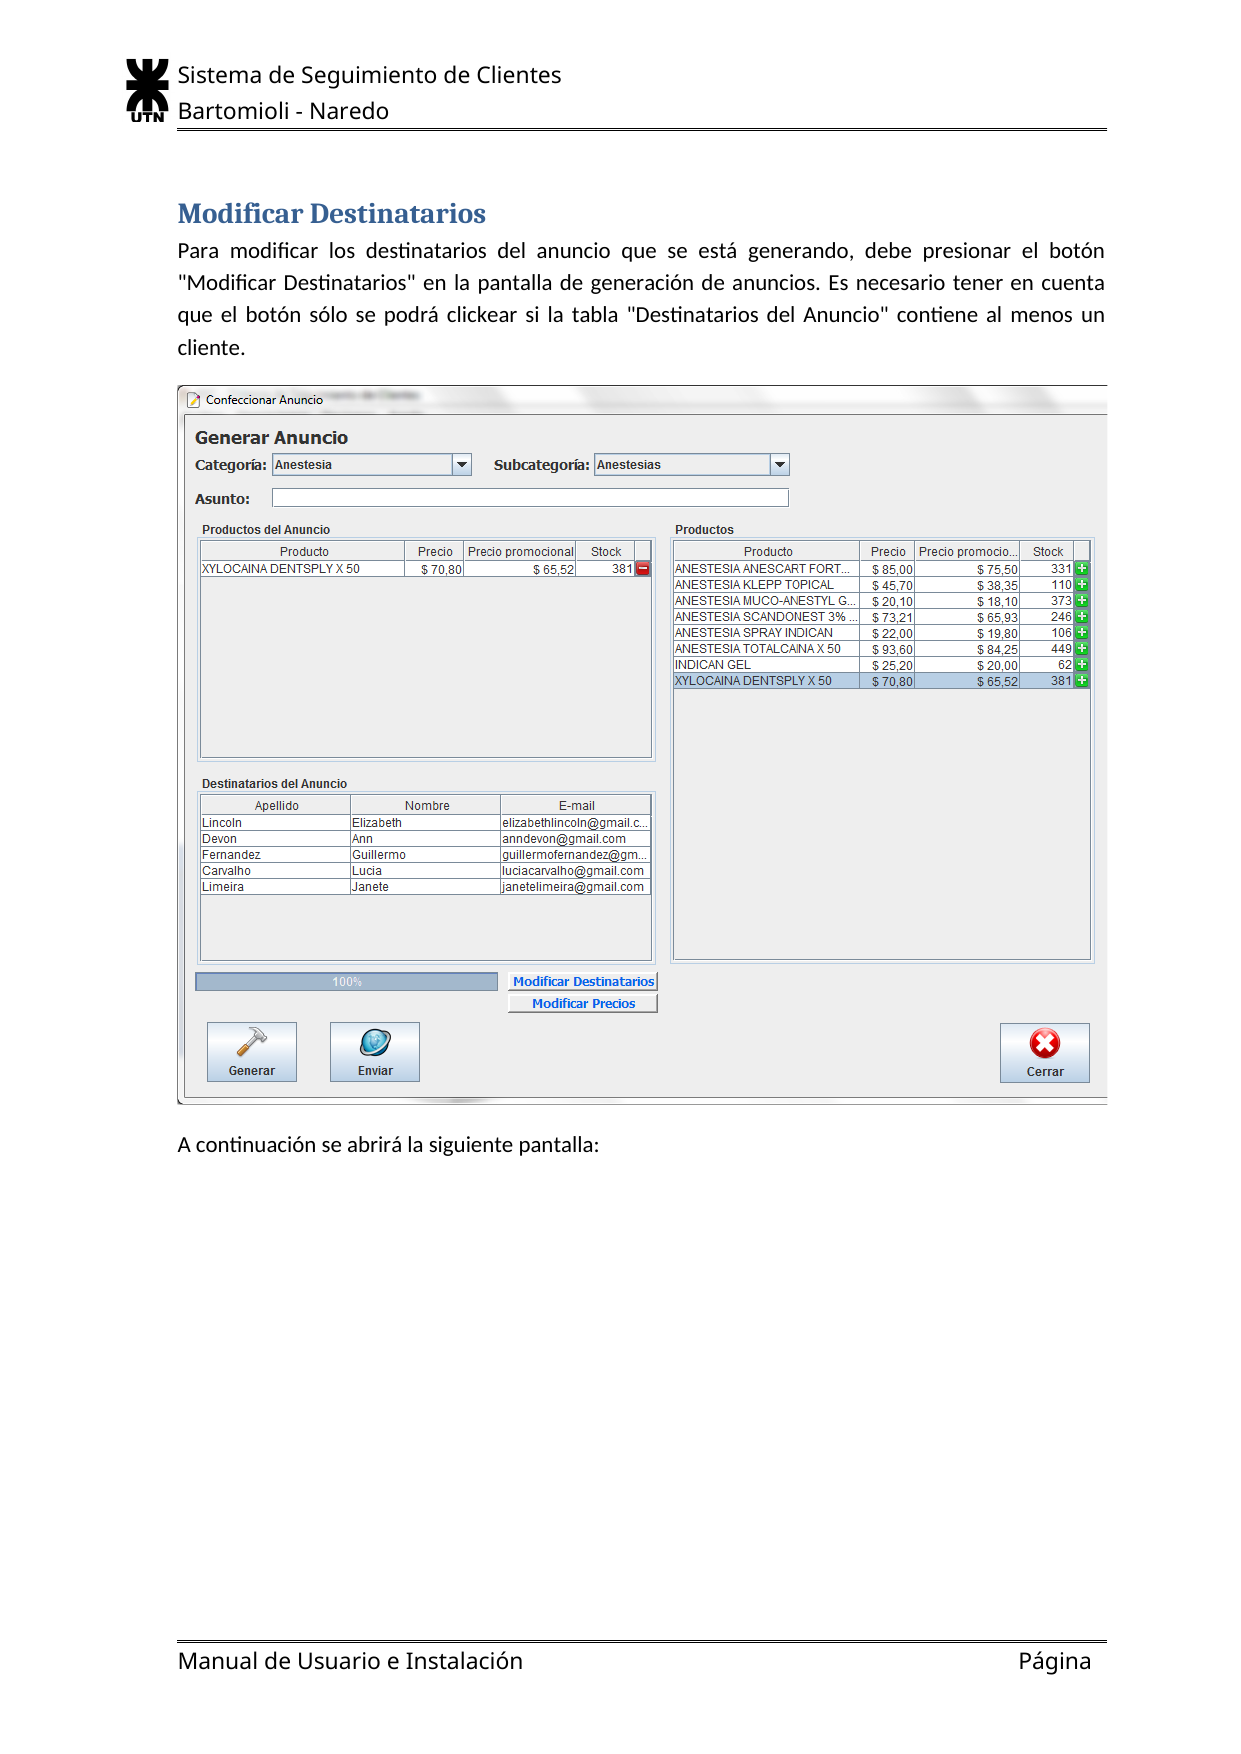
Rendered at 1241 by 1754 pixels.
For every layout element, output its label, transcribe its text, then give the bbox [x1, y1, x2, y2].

text Para modificar los destinatarios del anuncio que se está generando, debe presionar el botón "Modificar Destinatarios" en la pantalla de generación de anuncios. Es necesario tener en cuenta que el botón sólo se podrá clickear si la tabla "Destinatarios del Anuncio" contiene al menos un cliente. [177, 236, 1107, 361]
picture [177, 385, 1108, 1105]
text A continuación se abrirá la siguiente pantalla: [177, 1130, 1107, 1158]
subtitle Modificar Destinatarios [177, 198, 1107, 231]
picture [120, 52, 175, 122]
